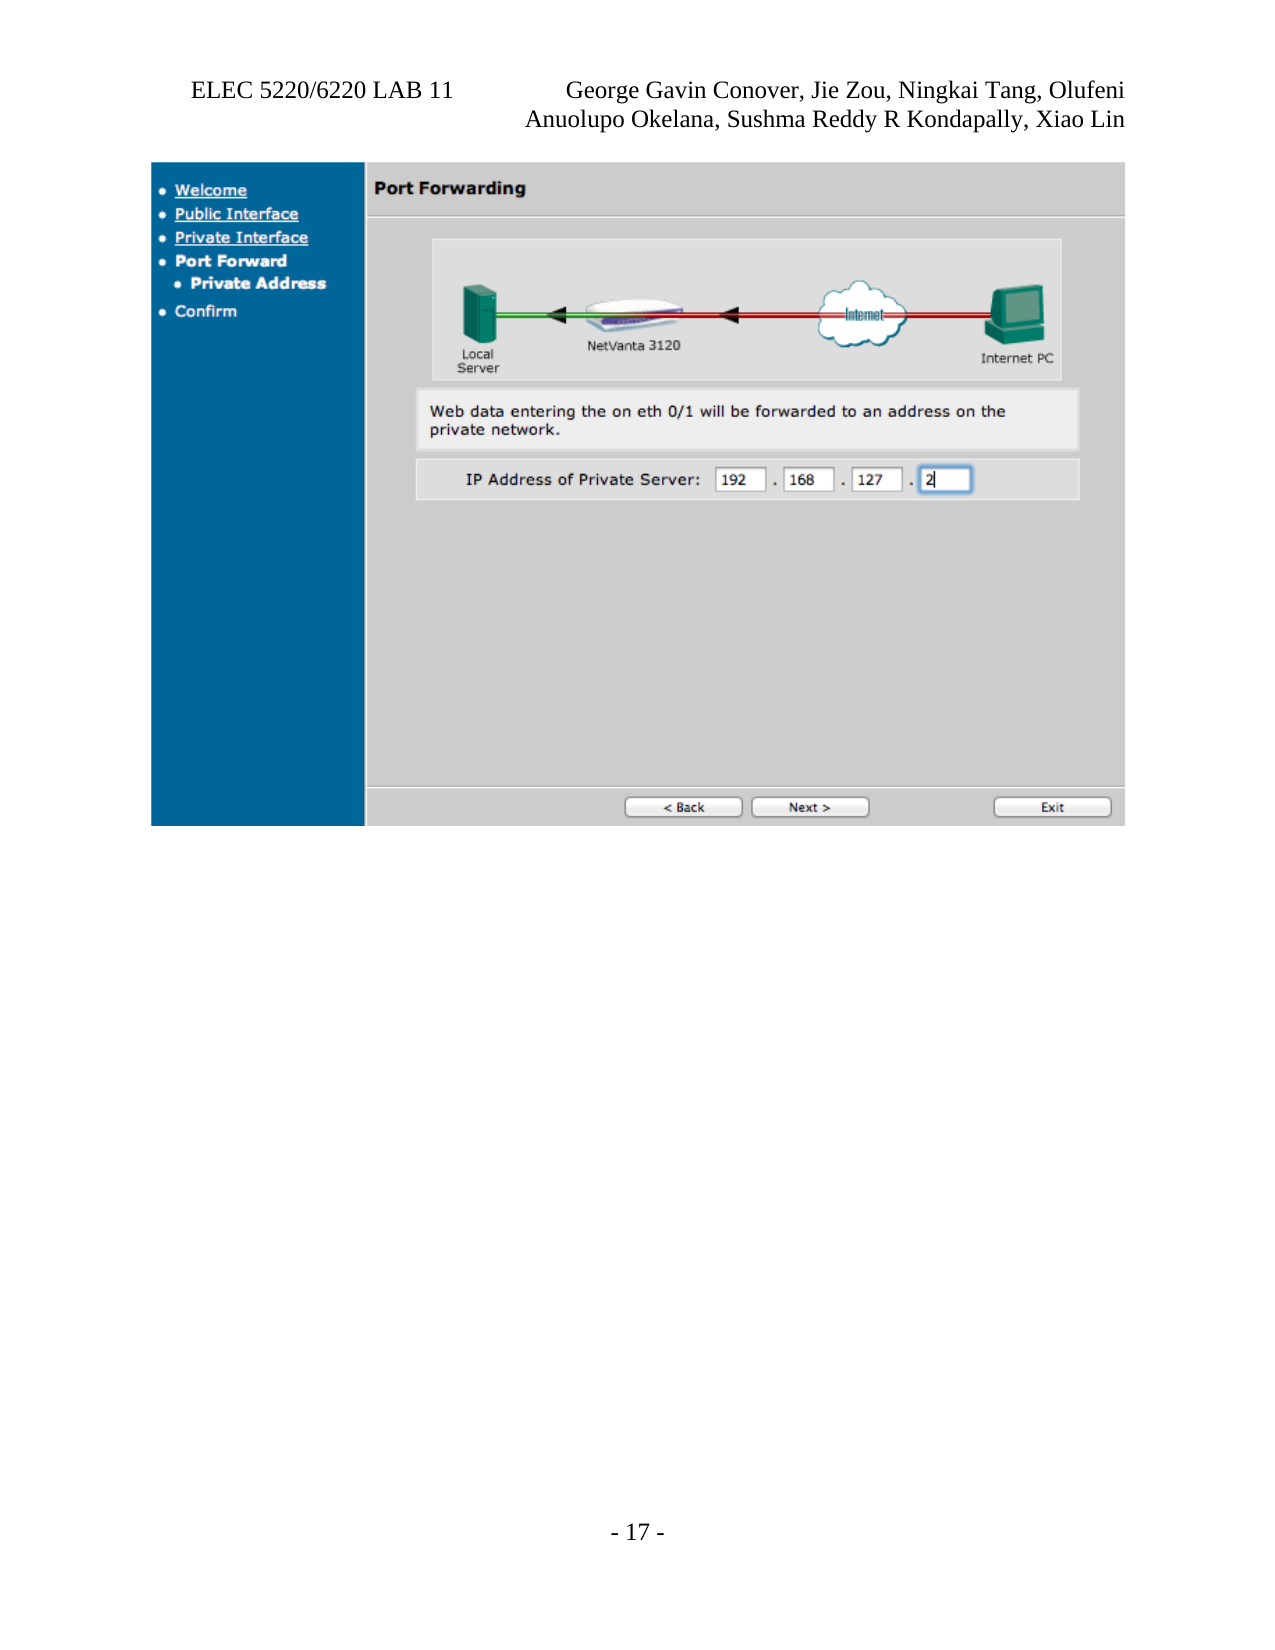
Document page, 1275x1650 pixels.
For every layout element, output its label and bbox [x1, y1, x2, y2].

picture [237, 232, 243, 245]
picture [256, 277, 326, 290]
picture [159, 211, 166, 219]
picture [175, 305, 237, 317]
picture [159, 309, 166, 316]
picture [159, 188, 166, 195]
picture [175, 254, 212, 267]
picture [244, 231, 298, 245]
picture [175, 232, 230, 245]
picture [159, 235, 166, 242]
picture [175, 207, 298, 222]
picture [299, 235, 308, 245]
picture [150, 161, 1125, 826]
picture [159, 259, 166, 266]
picture [175, 184, 247, 198]
picture [217, 254, 287, 267]
picture [174, 281, 181, 288]
picture [191, 277, 251, 290]
